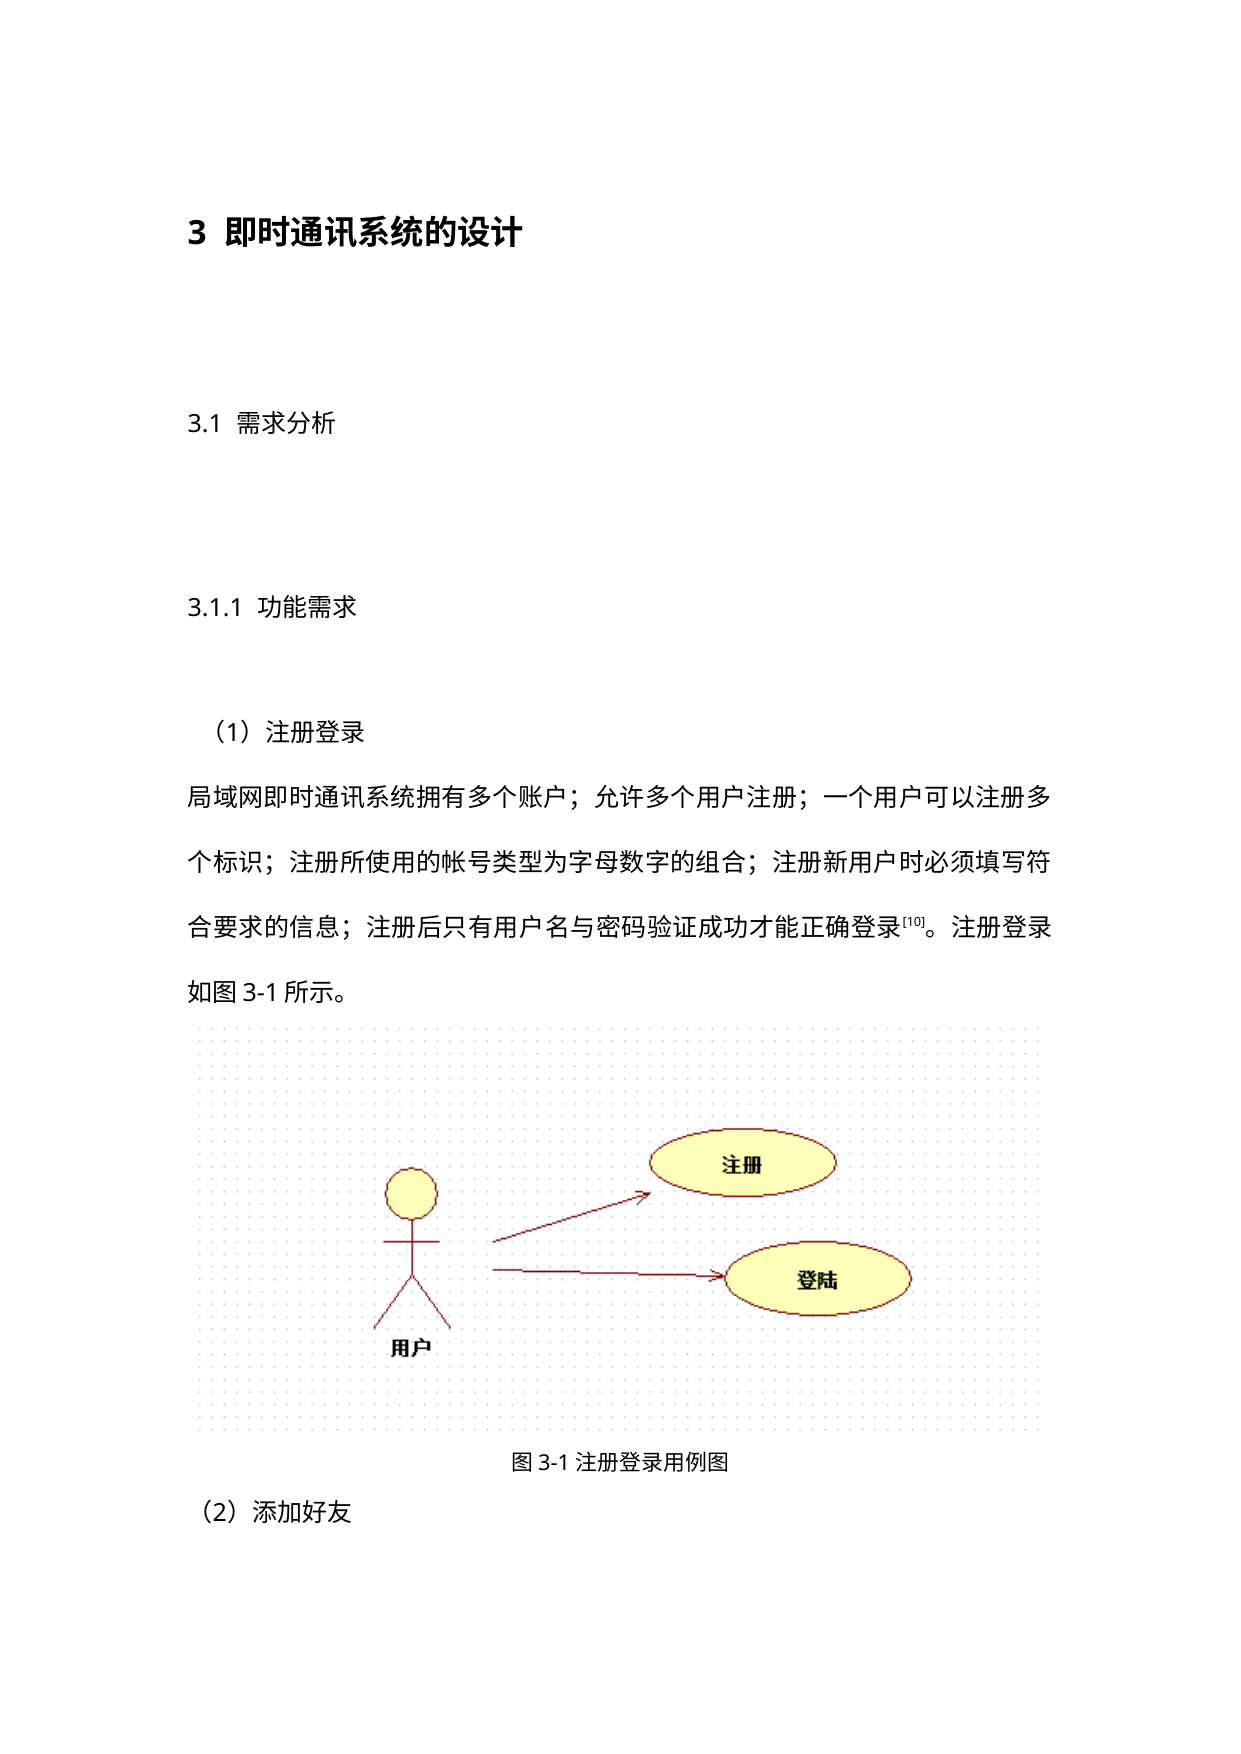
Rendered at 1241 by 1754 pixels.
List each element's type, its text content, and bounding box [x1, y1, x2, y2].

text 局域网即时通讯系统拥有多个账户；允许多个用户注册；一个用户可以注册多个标识；注册所使用的帐号类型为字母数字的组合；注册新用户时必须填写符合要求的信息；注册后只有用户名与密码验证成功才能正确登录[10]。注册登录如图3-1所示。 [187, 763, 1053, 1023]
subtitle 3.1 需求分析 [187, 389, 1053, 454]
text （1）注册登录 [187, 698, 1053, 763]
text （2）添加好友 [187, 1478, 1053, 1543]
picture [199, 1022, 1042, 1437]
subtitle 3.1.1 功能需求 [187, 573, 1053, 638]
text 图3-1 注册登录用例图 [187, 1445, 1053, 1478]
subtitle 3 即时通讯系统的设计 [187, 197, 1053, 262]
